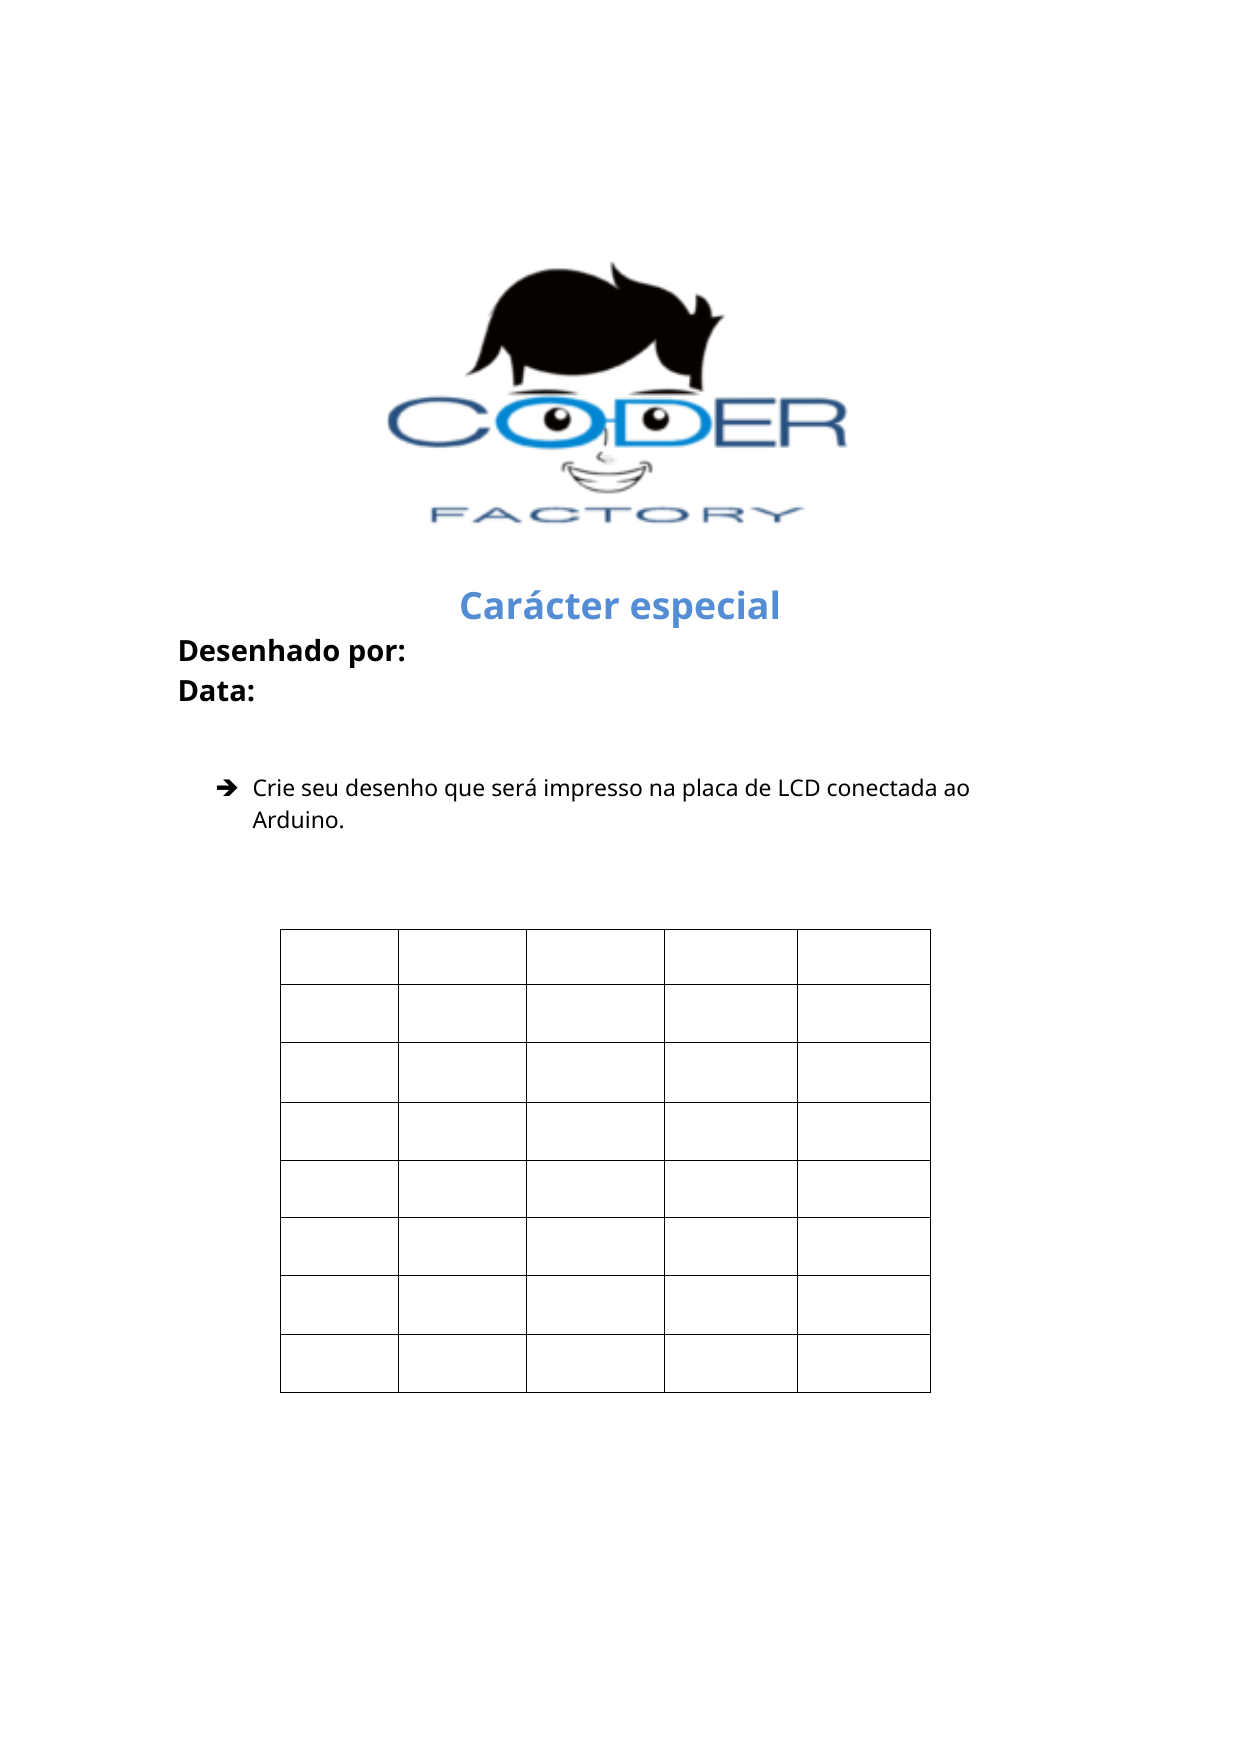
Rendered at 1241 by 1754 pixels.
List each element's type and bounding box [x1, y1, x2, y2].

table_cell [399, 985, 526, 1042]
table_cell [665, 1103, 797, 1160]
table_cell [798, 1043, 930, 1102]
table_cell [399, 1335, 526, 1392]
table_cell [798, 1161, 930, 1217]
table_cell [527, 1161, 664, 1217]
table_header [527, 930, 664, 984]
table_cell [281, 1335, 398, 1392]
table_cell [798, 1218, 930, 1275]
table_cell [665, 1161, 797, 1217]
table_cell [281, 1276, 398, 1333]
table_cell [399, 1043, 526, 1102]
table_cell [281, 1103, 398, 1160]
table_header [281, 930, 398, 984]
table_header [798, 930, 930, 984]
table_cell [399, 1161, 526, 1217]
table_cell [665, 1276, 797, 1333]
table_cell [665, 1043, 797, 1102]
table_cell [281, 985, 398, 1042]
table_cell [399, 1276, 526, 1333]
table_header [399, 930, 526, 984]
table_cell [527, 1218, 664, 1275]
table_cell [399, 1218, 526, 1275]
table_cell [527, 1103, 664, 1160]
table_cell [527, 1276, 664, 1333]
table_header [665, 930, 797, 984]
table_cell [399, 1103, 526, 1160]
table_cell [798, 985, 930, 1042]
table_cell [281, 1161, 398, 1217]
table_cell [665, 985, 797, 1042]
table_cell [527, 1043, 664, 1102]
table_cell [798, 1276, 930, 1333]
table_cell [281, 1218, 398, 1275]
table_cell [527, 985, 664, 1042]
picture [387, 261, 854, 529]
table_cell [798, 1335, 930, 1392]
table_cell [798, 1103, 930, 1160]
table_cell [665, 1335, 797, 1392]
table_cell [665, 1218, 797, 1275]
table_cell [281, 1043, 398, 1102]
table_cell [527, 1335, 664, 1392]
